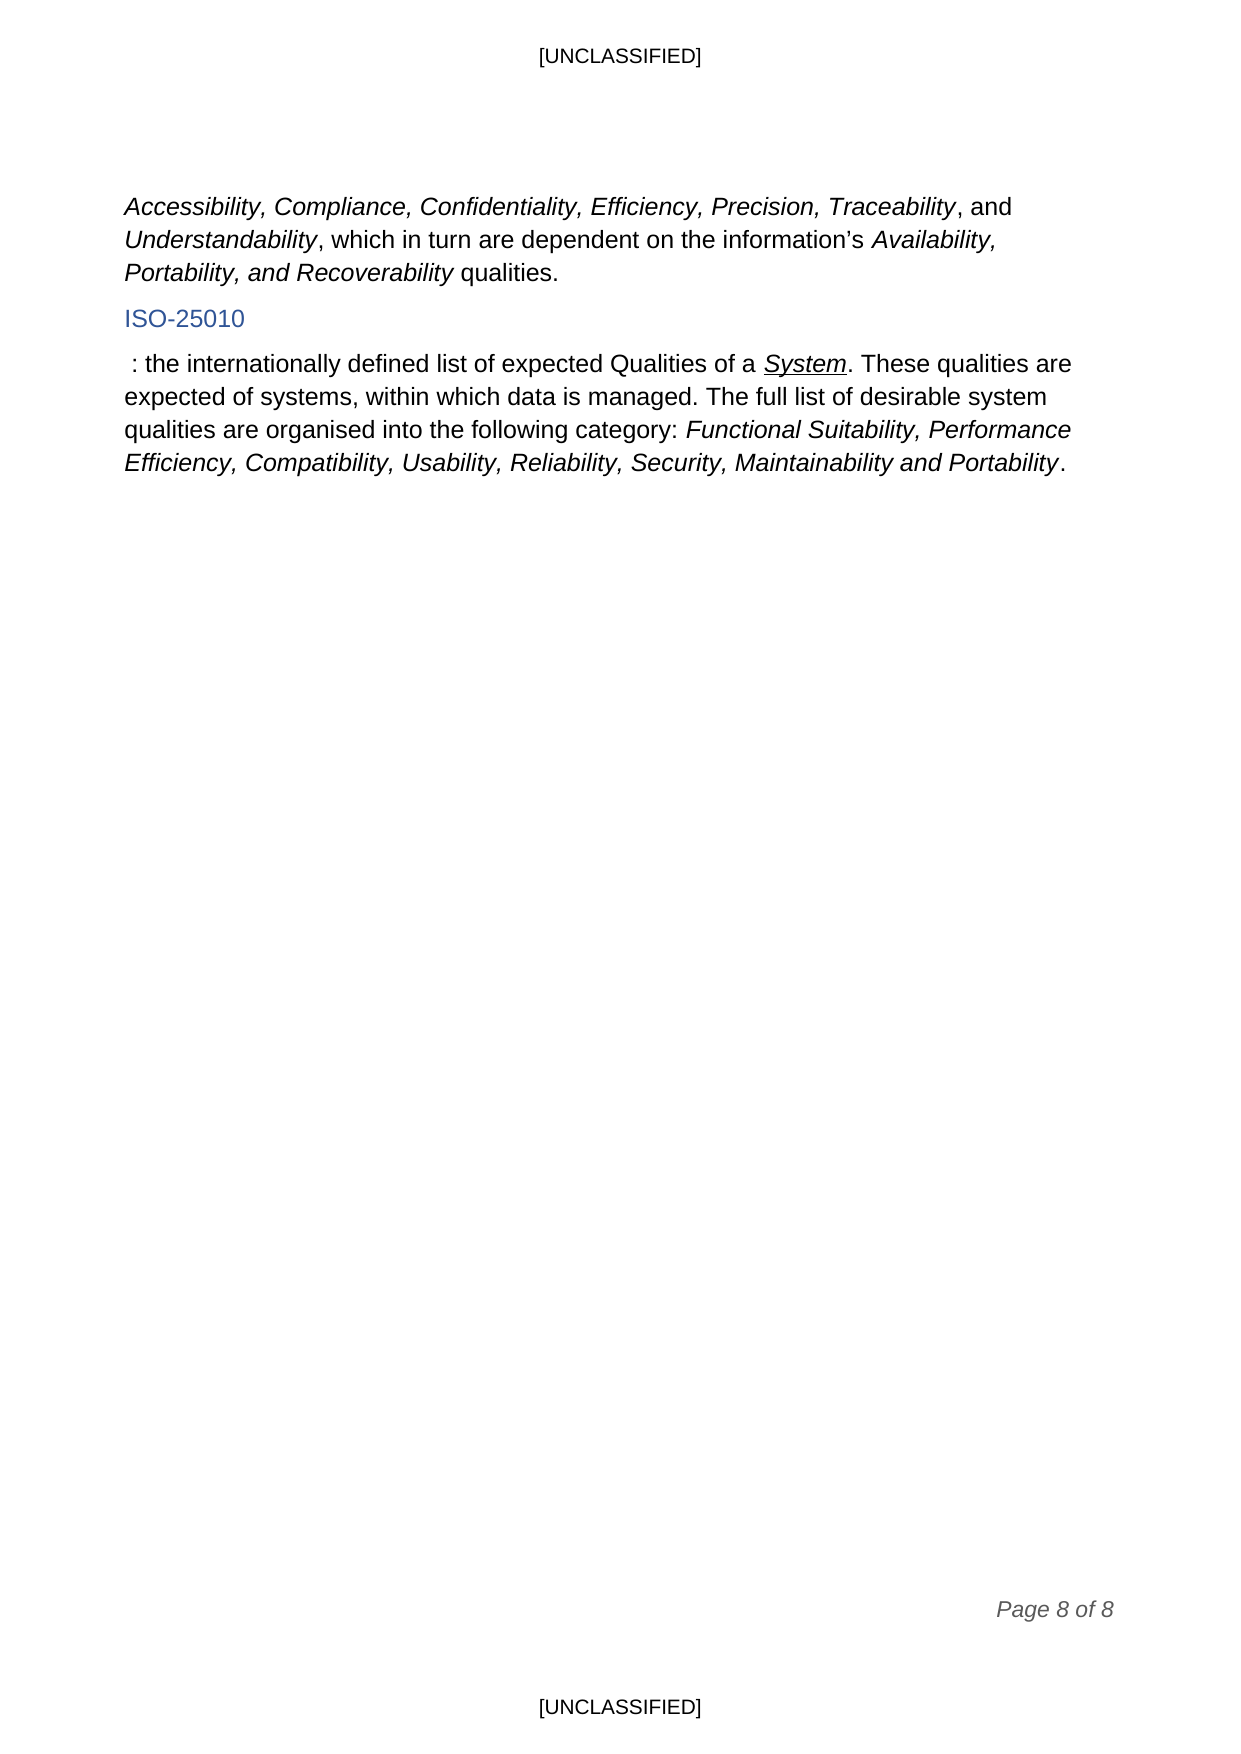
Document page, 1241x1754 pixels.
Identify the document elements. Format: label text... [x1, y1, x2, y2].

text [124, 192, 1116, 287]
subtitle ISO-25010 [124, 303, 1116, 332]
text : the internationally defined list of expected Qualities of a System. These qualities are expected of systems, within which data is managed. The full list of desirable system qualities are organised into the following category: Functional Suitability, Performance Efficiency, Compatibility, Usability, Reliability, Security, Maintainability and Portability. [124, 349, 1116, 477]
